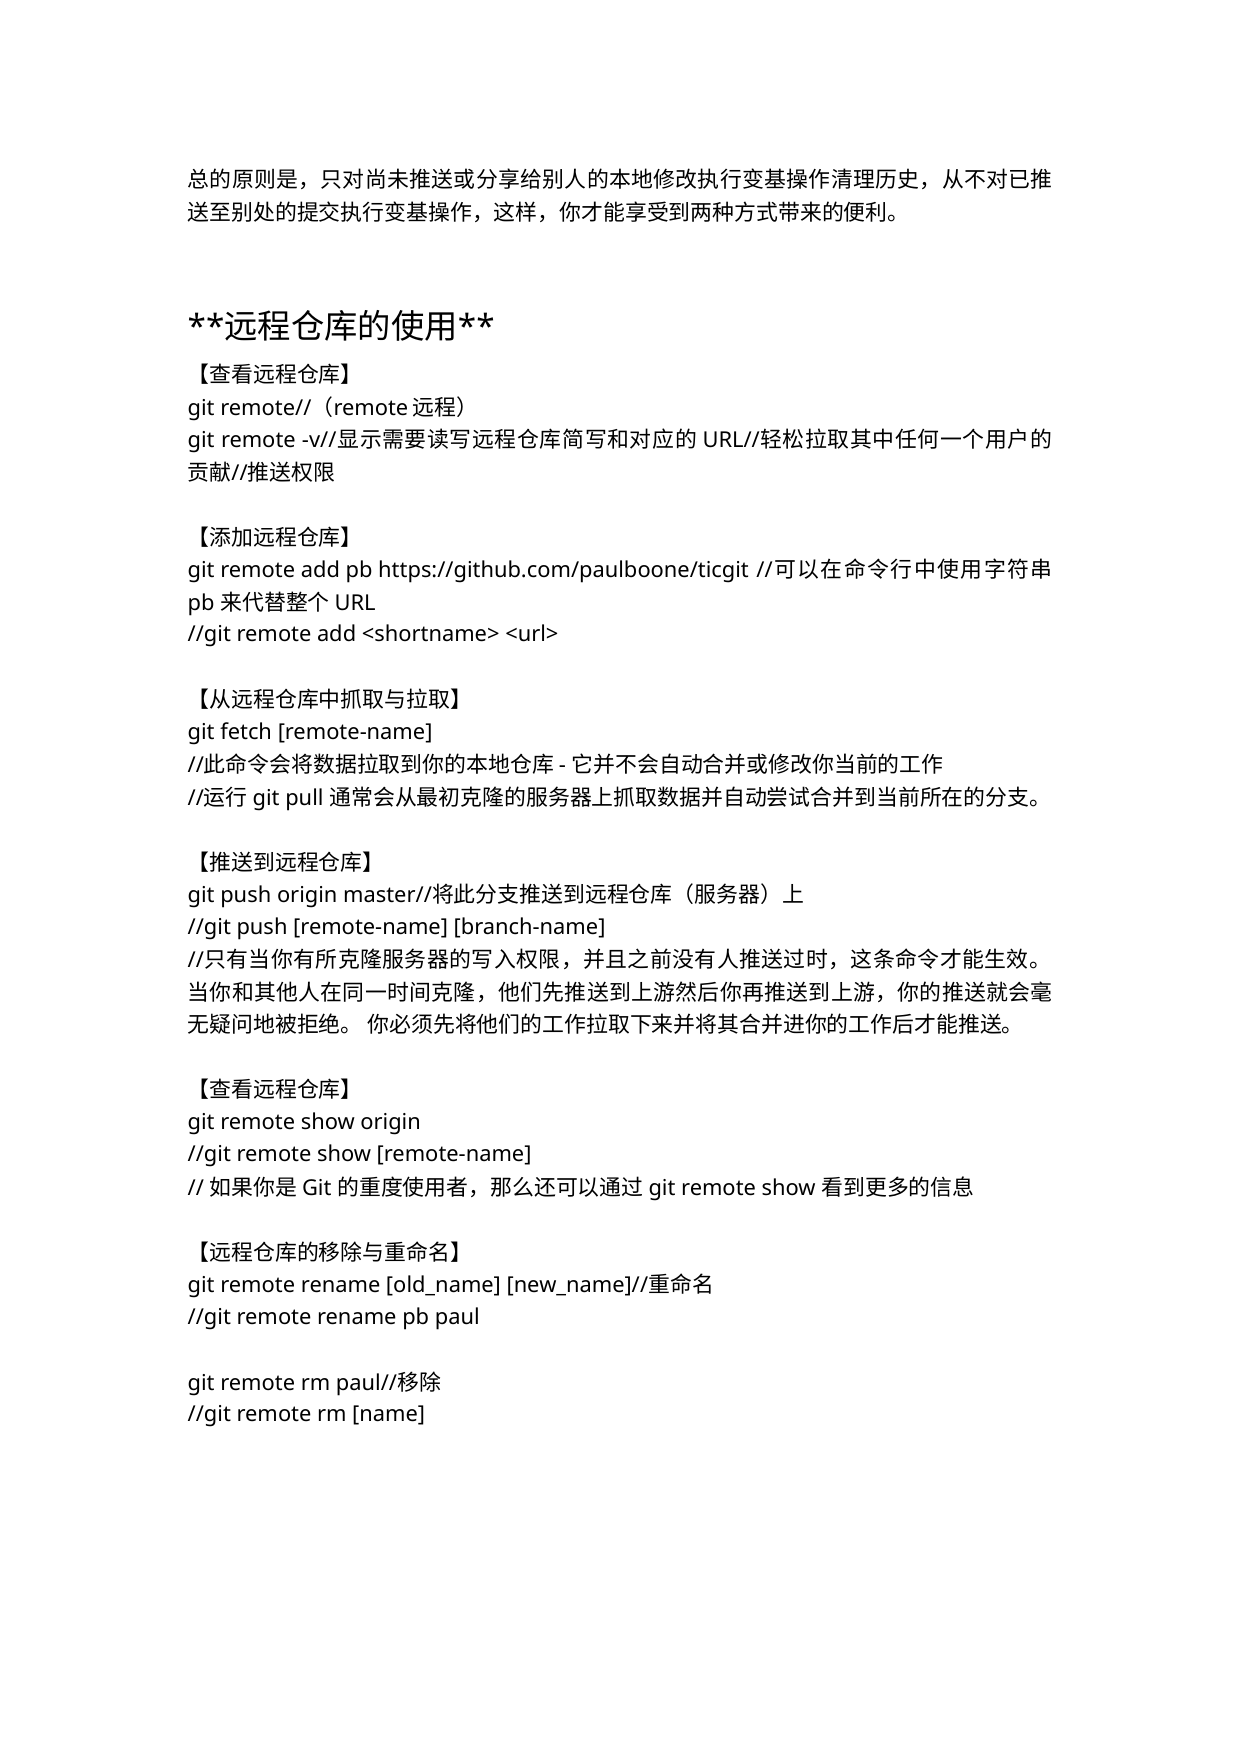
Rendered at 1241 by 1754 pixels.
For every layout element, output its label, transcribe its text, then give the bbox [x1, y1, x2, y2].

text git remote//（remote远程） [187, 389, 1053, 422]
text git remote rm paul//移除 [187, 1364, 1053, 1397]
text git remote add pb https://github.com/paulboone/ticgit //可以在命令行中使用字符串 pb 来代替整个 URL [187, 552, 1053, 617]
text //git push [remote-name] [branch-name] [187, 909, 1053, 942]
text 总的原则是，只对尚未推送或分享给别人的本地修改执行变基操作清理历史，从不对已推送至别处的提交执行变基操作，这样，你才能享受到两种方式带来的便利。 [187, 162, 1053, 227]
text git fetch [remote-name] [187, 714, 1053, 747]
text git remote show origin [187, 1104, 1053, 1137]
text //git remote show [remote-name] [187, 1137, 1053, 1169]
text git push origin master//将此分支推送到远程仓库（服务器）上 [187, 877, 1053, 909]
text 【推送到远程仓库】 [187, 844, 1053, 877]
text // 如果你是 Git 的重度使用者，那么还可以通过 git remote show 看到更多的信息 [187, 1169, 1053, 1202]
text 【从远程仓库中抓取与拉取】 [187, 682, 1053, 714]
text 【查看远程仓库】 [187, 1072, 1053, 1104]
text //此命令会将数据拉取到你的本地仓库 - 它并不会自动合并或修改你当前的工作 [187, 747, 1053, 779]
text //git remote rm [name] [187, 1397, 1053, 1429]
text git remote -v//显示需要读写远程仓库简写和对应的URL//轻松拉取其中任何一个用户的贡献//推送权限 [187, 422, 1053, 487]
text 【添加远程仓库】 [187, 519, 1053, 552]
text //git remote add <shortname> <url> [187, 617, 1053, 649]
text //git remote rename pb paul [187, 1299, 1053, 1332]
text 【查看远程仓库】 [187, 357, 1053, 389]
text //运行 git pull 通常会从最初克隆的服务器上抓取数据并自动尝试合并到当前所在的分支。 [187, 779, 1053, 812]
text //只有当你有所克隆服务器的写入权限，并且之前没有人推送过时，这条命令才能生效。 当你和其他人在同一时间克隆，他们先推送到上游然后你再推送到上游，你的推送就会毫无疑问地被拒绝。 你必须先将他们的工作拉取下来并将其合并进你的工作后才能推送。 [187, 942, 1053, 1039]
text **远程仓库的使用** [187, 292, 1053, 357]
text git remote rename [old_name] [new_name]//重命名 [187, 1267, 1053, 1299]
text 【远程仓库的移除与重命名】 [187, 1234, 1053, 1267]
